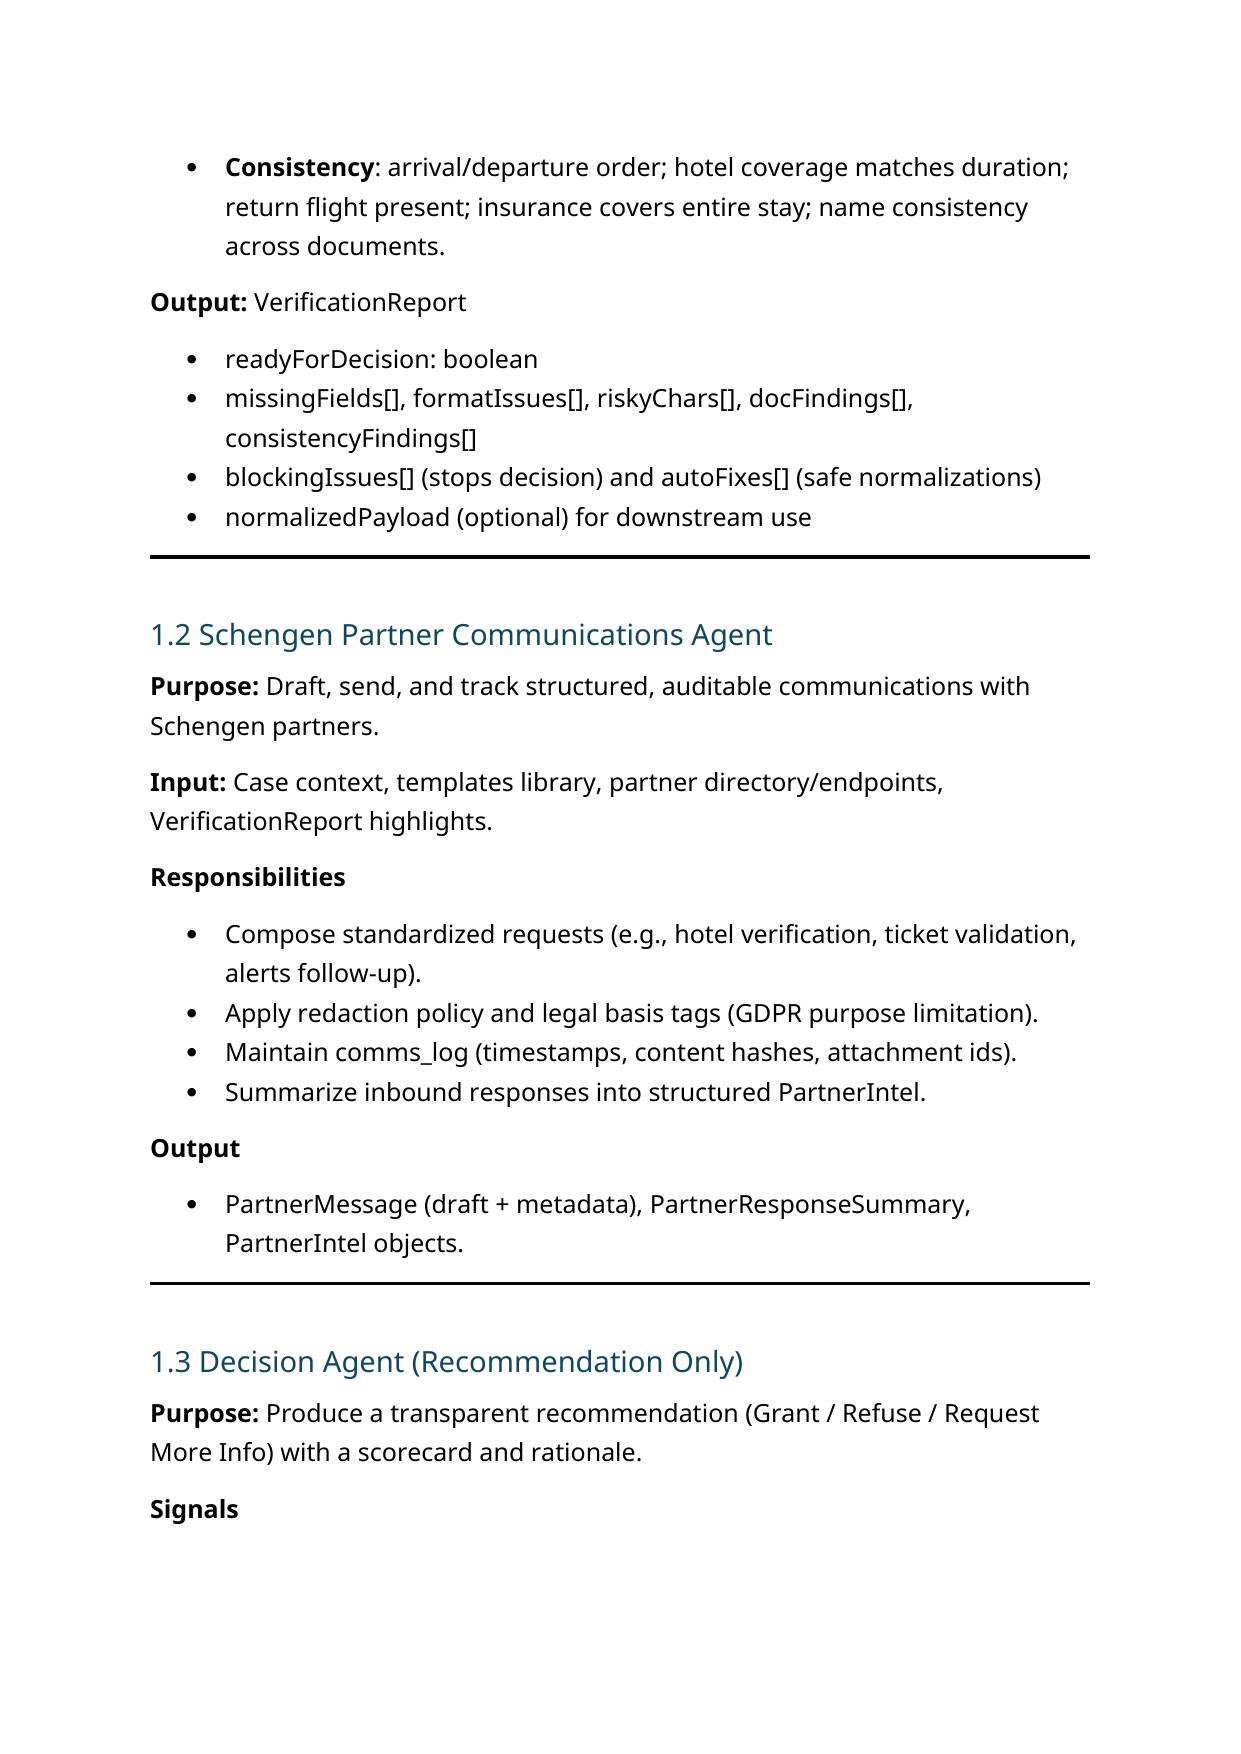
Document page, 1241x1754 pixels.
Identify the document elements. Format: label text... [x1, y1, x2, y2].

text Output [150, 1130, 1090, 1164]
list PartnerMessage (draft + metadata), PartnerResponseSummary, PartnerIntel objects. [187, 1186, 1090, 1260]
list Compose standardized requests (e.g., hotel verification, ticket validation, alerts follow-up). [187, 916, 1090, 990]
list Summarize inbound responses into structured PartnerIntel. [187, 1074, 1090, 1108]
list Maintain comms_log (timestamps, content hashes, attachment ids). [187, 1035, 1090, 1069]
list normalizedPayload (optional) for downstream use [187, 499, 1090, 533]
list blockingIssues[] (stops decision) and autoFixes[] (safe normalizations) [187, 460, 1090, 494]
text Purpose: Produce a transparent recommendation (Grant / Refuse / Request More Info) with a scorecard and rationale. [150, 1396, 1090, 1469]
list Apply redaction policy and legal basis tags (GDPR purpose limitation). [187, 995, 1090, 1029]
text Signals [150, 1491, 1090, 1525]
subtitle 1.3 Decision Agent (Recommendation Only) [150, 1341, 1090, 1381]
subtitle 1.2 Schengen Partner Communications Agent [150, 614, 1090, 654]
text Responsibilities [150, 860, 1090, 894]
list readyForDecision: boolean [187, 341, 1090, 375]
list Consistency: arrival/departure order; hotel coverage matches duration; return flight present; insurance covers entire stay; name consistency across documents. [187, 150, 1090, 263]
text Purpose: Draft, send, and track structured, auditable communications with Schengen partners. [150, 669, 1090, 742]
text Output: VerificationReport [150, 285, 1090, 319]
list missingFields[], formatIssues[], riskyChars[], docFindings[], consistencyFindings[] [187, 381, 1090, 454]
text Input: Case context, templates library, partner directory/endpoints, VerificationReport highlights. [150, 764, 1090, 838]
